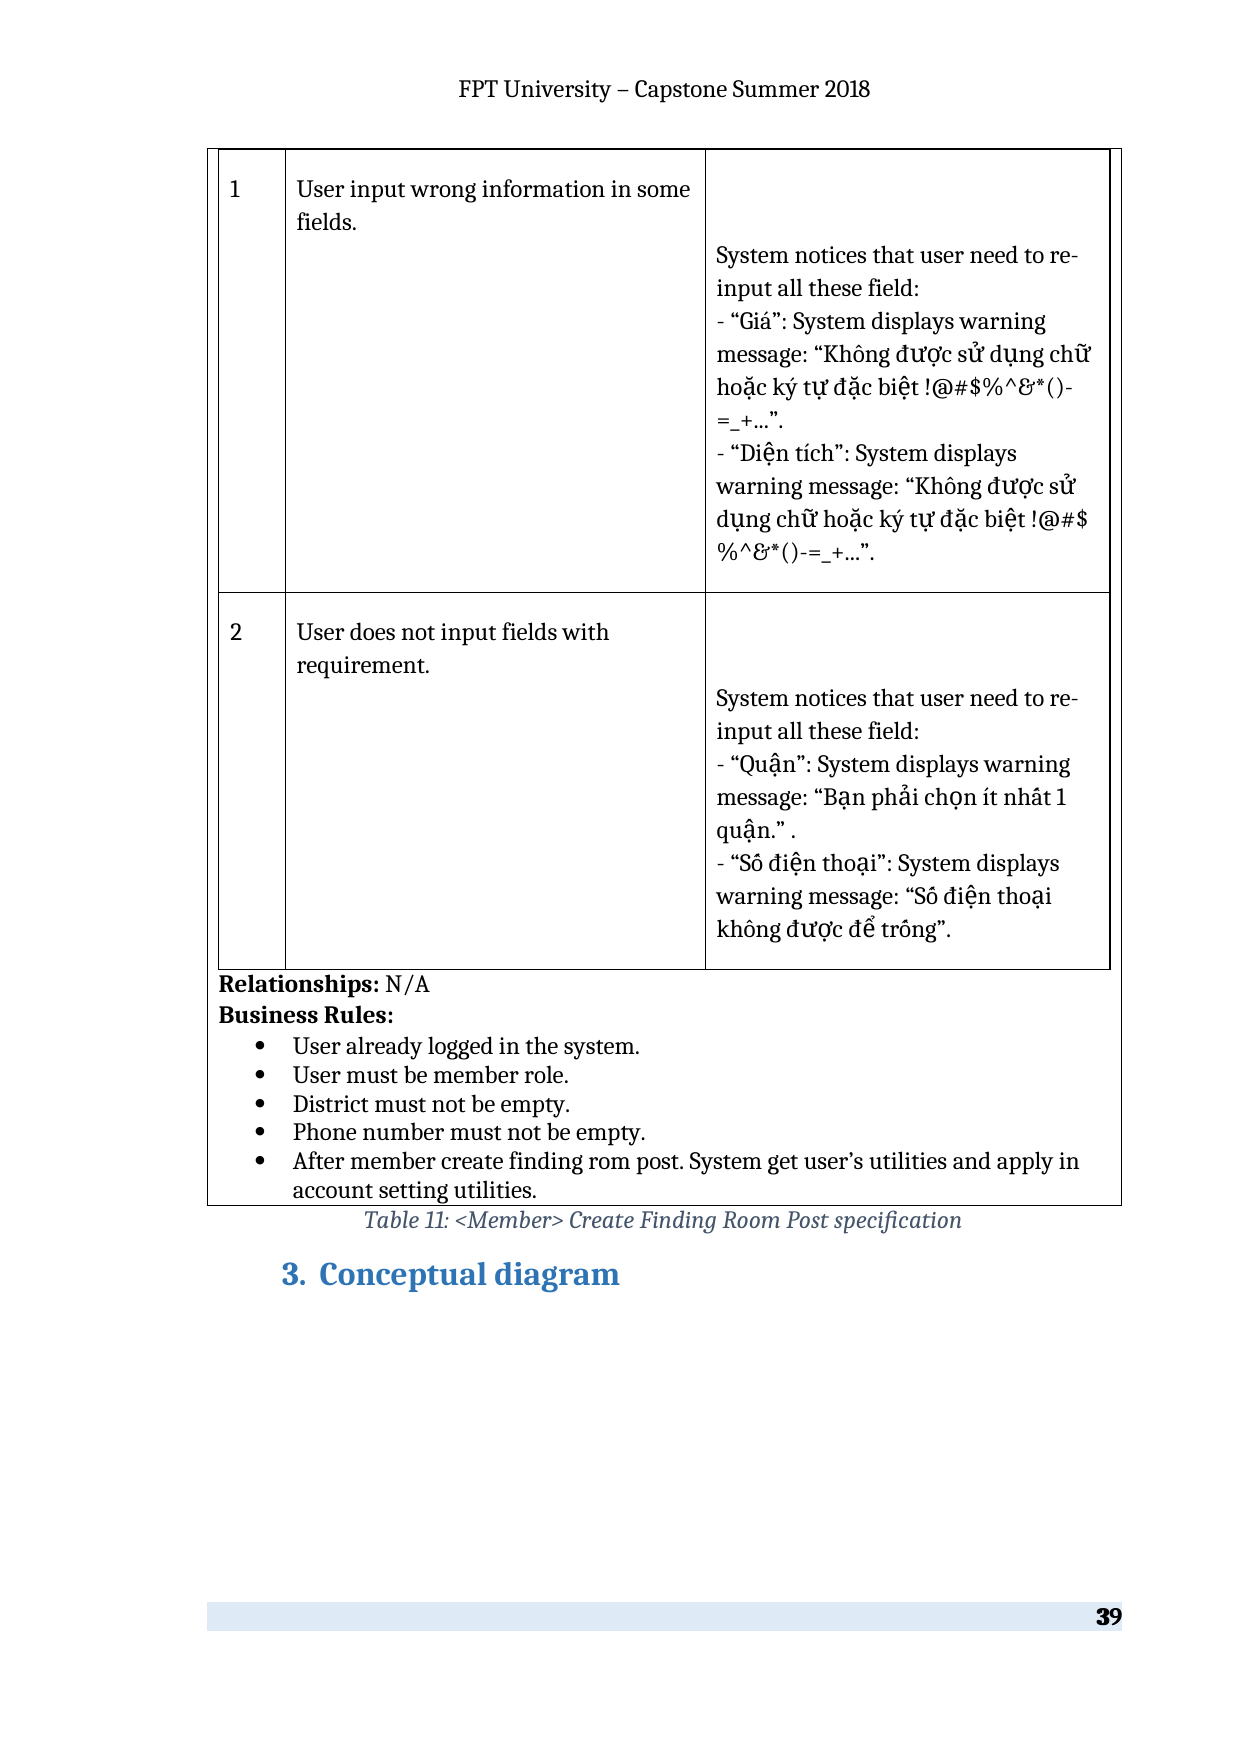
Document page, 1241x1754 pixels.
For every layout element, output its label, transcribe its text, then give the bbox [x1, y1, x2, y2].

subtitle Conceptual diagram [282, 1255, 1122, 1293]
text Table 11: <Member> Create Finding Room Post specification [207, 1206, 1122, 1234]
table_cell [208, 149, 1121, 1204]
